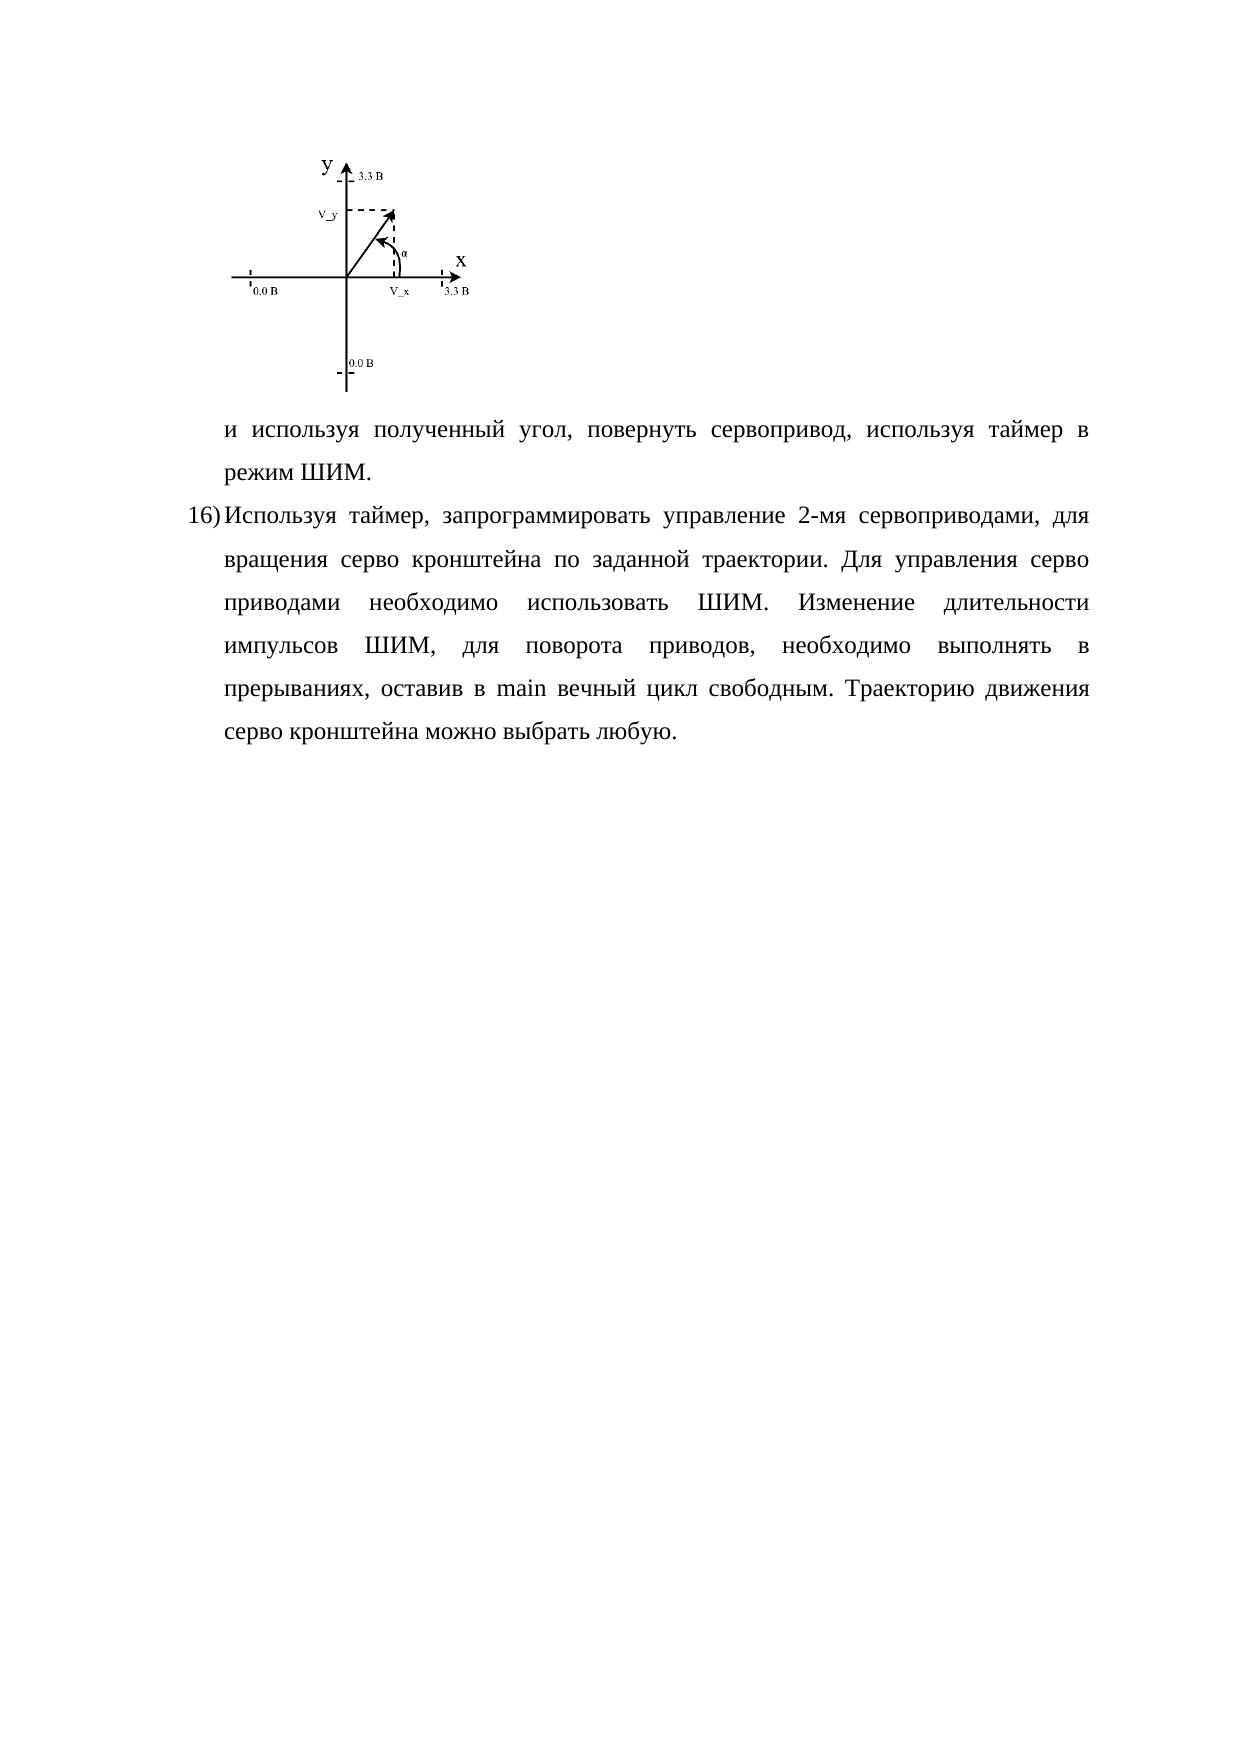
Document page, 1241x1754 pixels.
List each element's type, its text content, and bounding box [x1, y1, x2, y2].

picture [223, 150, 471, 400]
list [187, 150, 1090, 486]
list Используя таймер, запрограммировать управление 2-мя сервоприводами, для вращения серво кронштейна по заданной траектории. Для управления серво приводами необходимо использовать ШИМ. Изменение длительности импульсов ШИМ, для поворота приводов, необходимо выполнять в прерываниях, оставив в main вечный цикл свободным. Траекторию движения серво кронштейна можно выбрать любую. [187, 501, 1090, 745]
